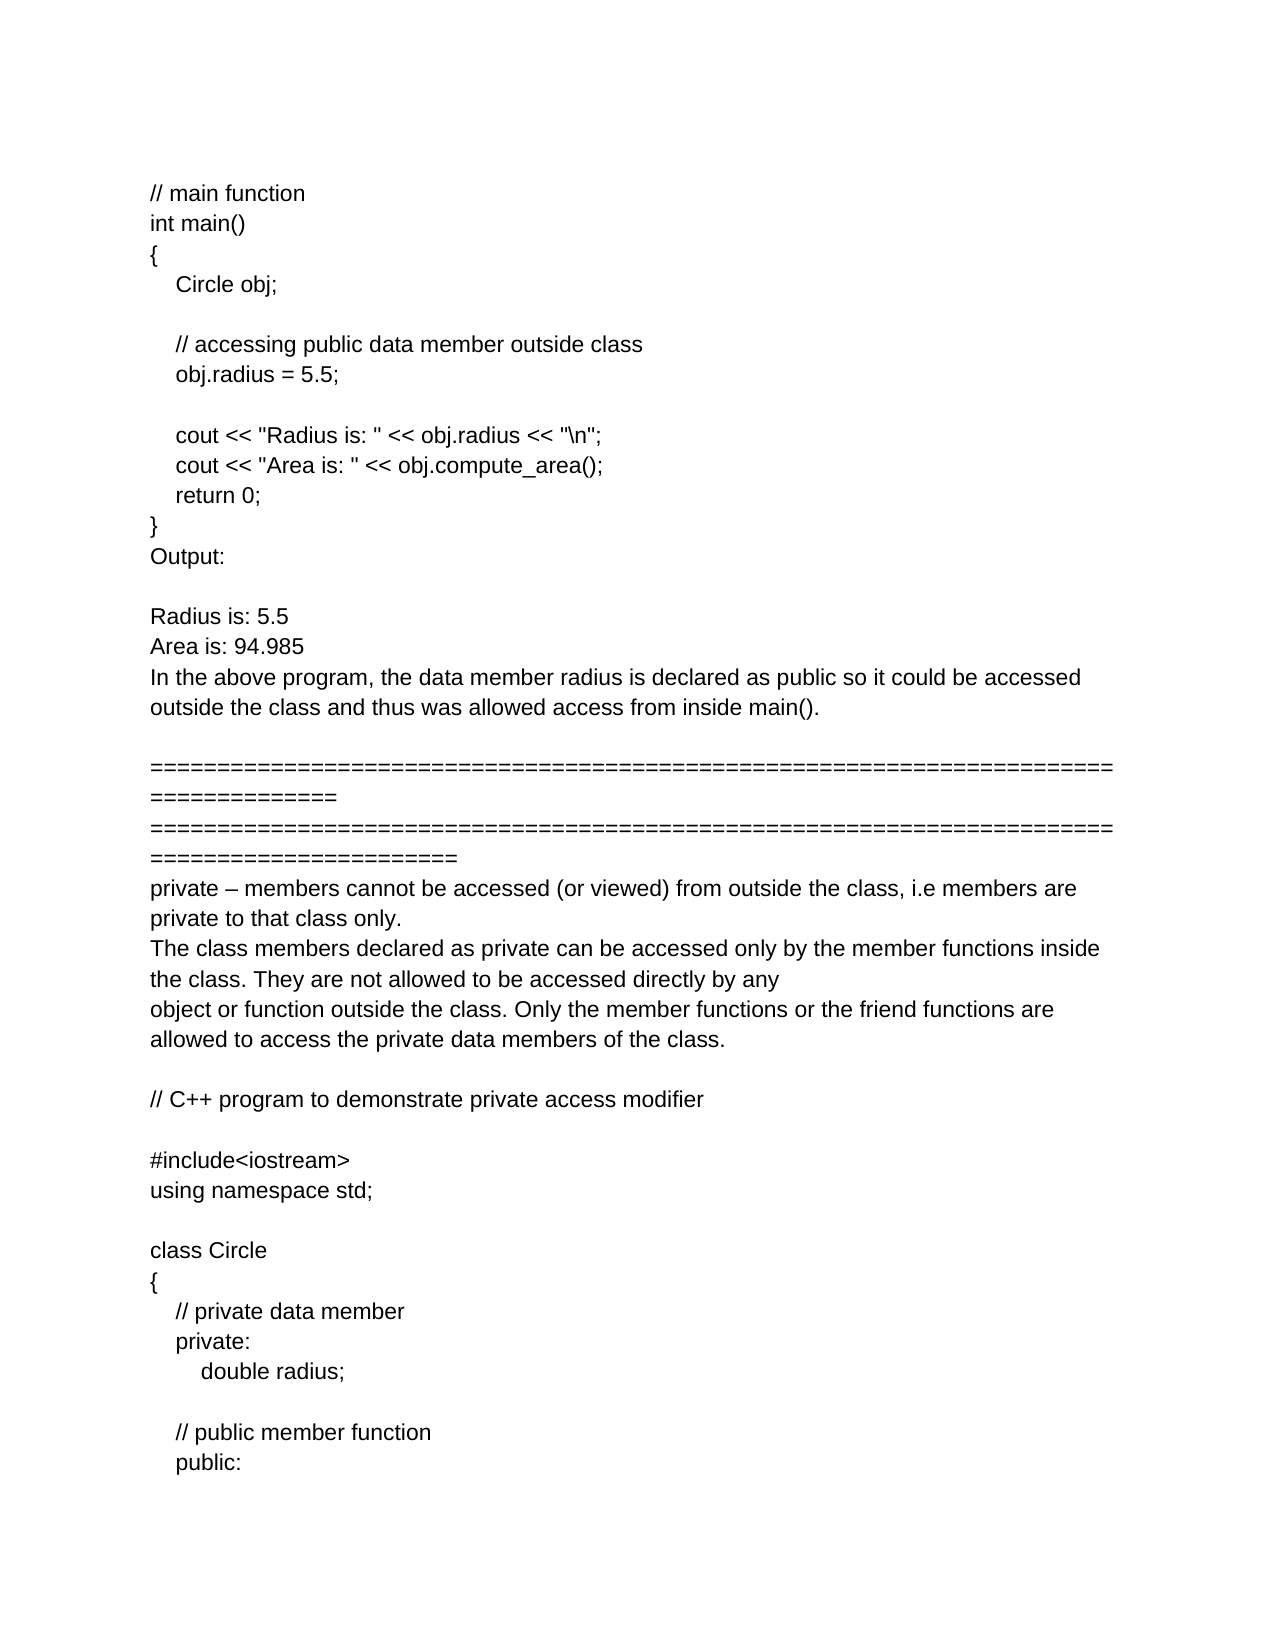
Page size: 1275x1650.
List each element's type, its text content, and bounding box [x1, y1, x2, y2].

text int main() [150, 210, 1125, 237]
text ====================================================================================== [150, 754, 1125, 811]
text Output: [150, 543, 1125, 569]
text private – members cannot be accessed (or viewed) from outside the class, i.e members are private to that class only. [150, 875, 1125, 932]
text } [150, 512, 1125, 539]
text { [150, 1268, 1125, 1294]
text cout << "Radius is: " << obj.radius << "\n"; [150, 422, 1125, 448]
text public: [150, 1449, 1125, 1475]
text // public member function [150, 1419, 1125, 1445]
text obj.radius = 5.5; [150, 361, 1125, 388]
text private: [150, 1328, 1125, 1354]
text =============================================================================================== [150, 814, 1125, 871]
text object or function outside the class. Only the member functions or the friend functions are allowed to access the private data members of the class. [150, 996, 1125, 1052]
text { [150, 241, 1125, 267]
text In the above program, the data member radius is declared as public so it could be accessed outside the class and thus was allowed access from inside main(). [150, 663, 1125, 720]
text // private data member [150, 1298, 1125, 1324]
text // main function [150, 180, 1125, 207]
text class Circle [150, 1237, 1125, 1264]
text #include<iostream> [150, 1147, 1125, 1173]
text // C++ program to demonstrate private access modifier [150, 1086, 1125, 1113]
text return 0; [150, 482, 1125, 509]
text Circle obj; [150, 271, 1125, 297]
text double radius; [150, 1358, 1125, 1385]
text Area is: 94.985 [150, 633, 1125, 660]
text using namespace std; [150, 1177, 1125, 1203]
text cout << "Area is: " << obj.compute_area(); [150, 452, 1125, 478]
text // accessing public data member outside class [150, 331, 1125, 358]
text Radius is: 5.5 [150, 603, 1125, 629]
text The class members declared as private can be accessed only by the member functions inside the class. They are not allowed to be accessed directly by any [150, 935, 1125, 992]
